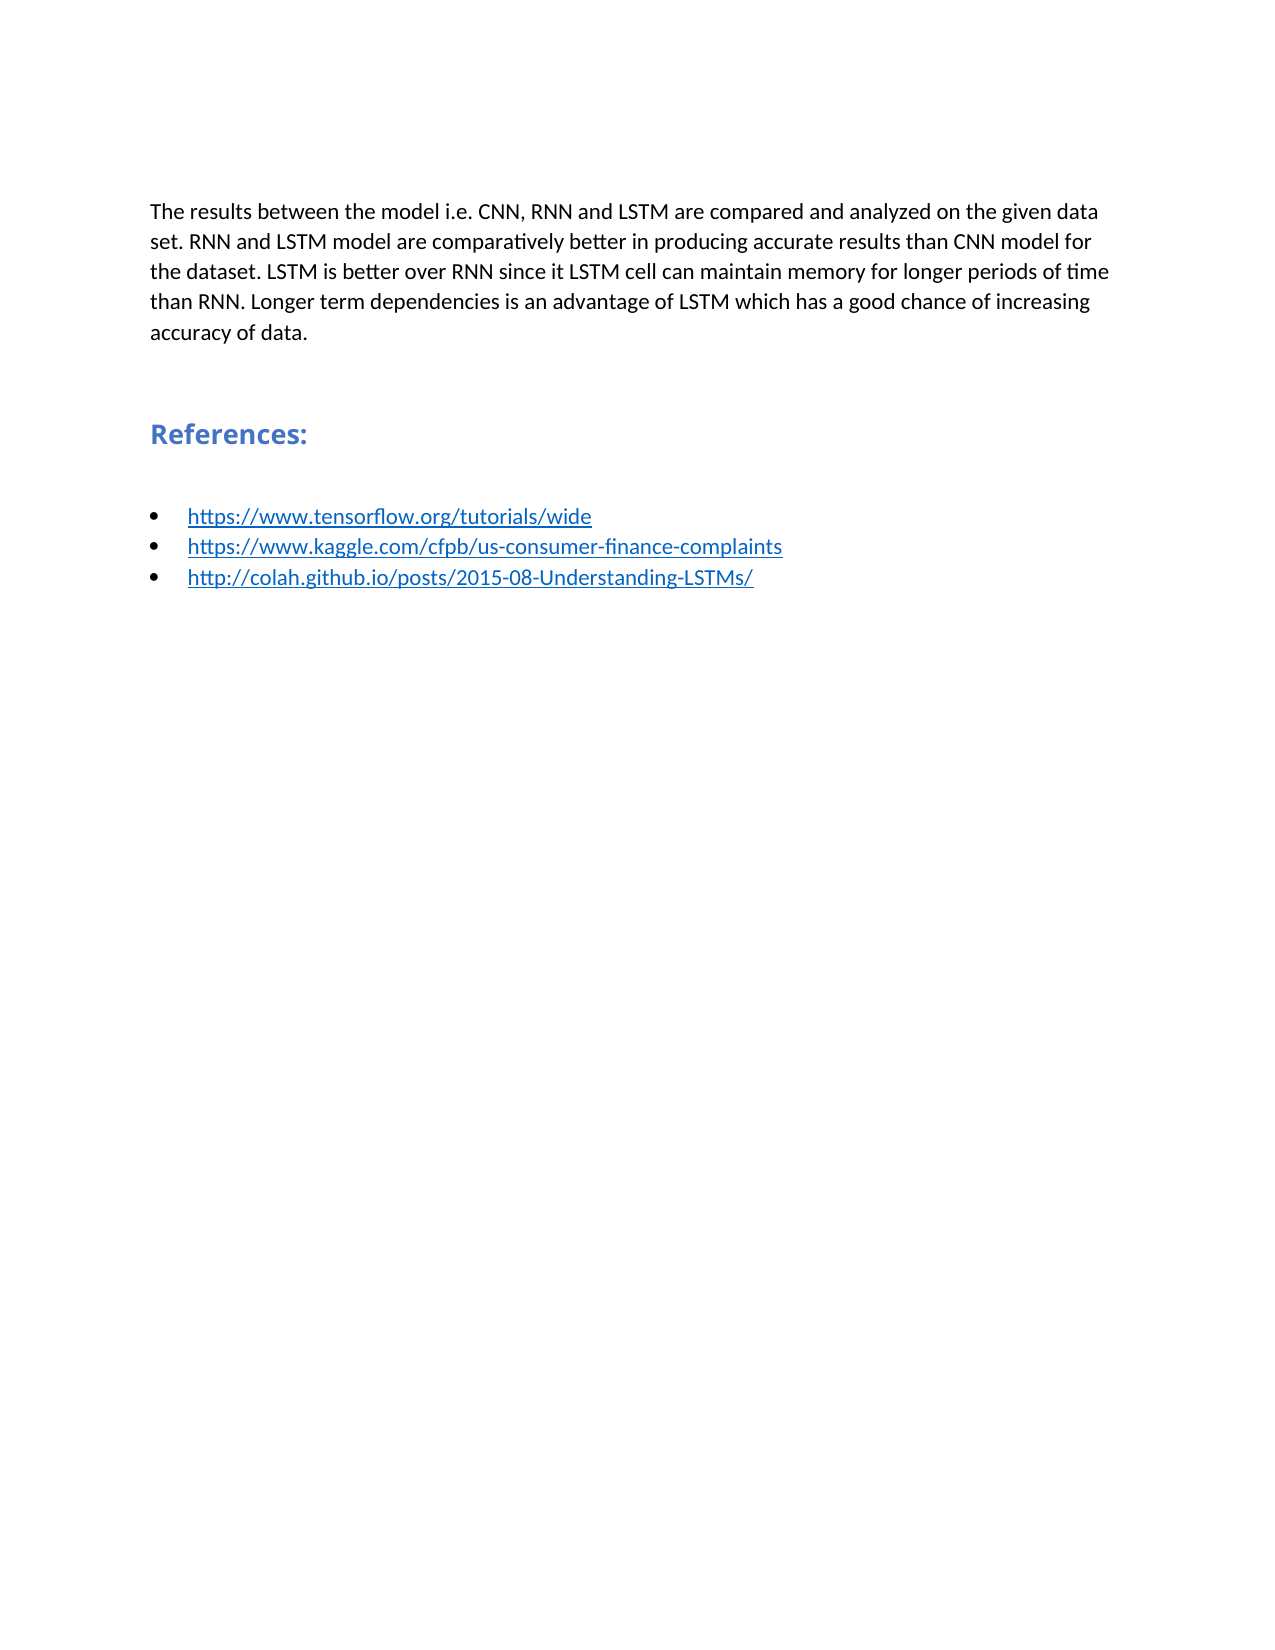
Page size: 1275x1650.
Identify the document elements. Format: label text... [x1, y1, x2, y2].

list http://colah.github.io/posts/2015-08-Understanding-LSTMs/ [150, 563, 1125, 591]
text The results between the model i.e. CNN, RNN and LSTM are compared and analyzed on the given data set. RNN and LSTM model are comparatively better in producing accurate results than CNN model for the dataset. LSTM is better over RNN since it LSTM cell can maintain memory for longer periods of time than RNN. Longer term dependencies is an advantage of LSTM which has a good chance of increasing accuracy of data. [150, 197, 1125, 346]
list https://www.kaggle.com/cfpb/us-consumer-finance-complaints [150, 532, 1125, 561]
list https://www.tensorflow.org/tutorials/wide [150, 502, 1125, 530]
subtitle References: [150, 416, 1125, 452]
